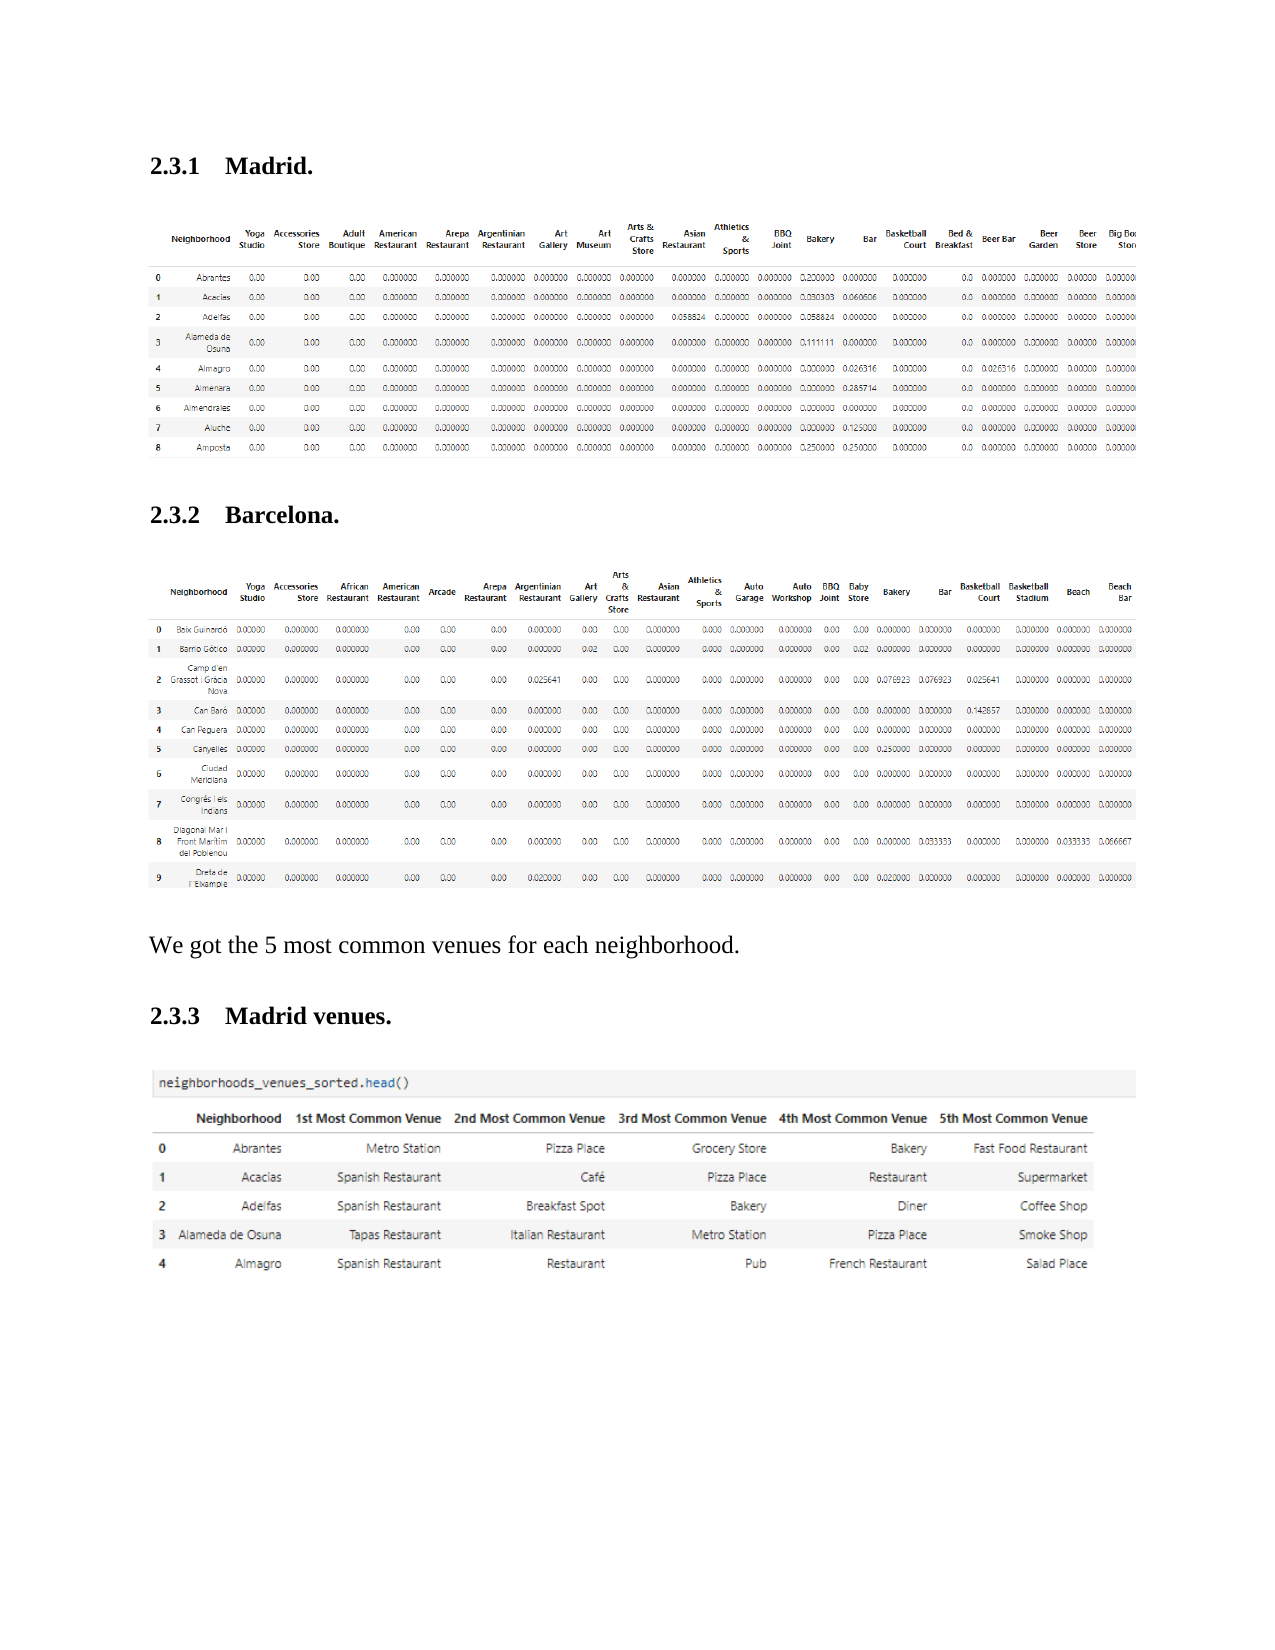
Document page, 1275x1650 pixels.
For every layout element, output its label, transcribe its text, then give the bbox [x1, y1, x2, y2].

picture [148, 221, 1136, 458]
subtitle Madrid. [150, 151, 1125, 180]
picture [148, 1070, 1136, 1298]
subtitle Barcelona. [150, 500, 1125, 528]
text We got the 5 most common venues for each neighborhood. [148, 930, 1126, 959]
subtitle Madrid venues. [150, 1001, 1125, 1029]
picture [148, 569, 1136, 888]
